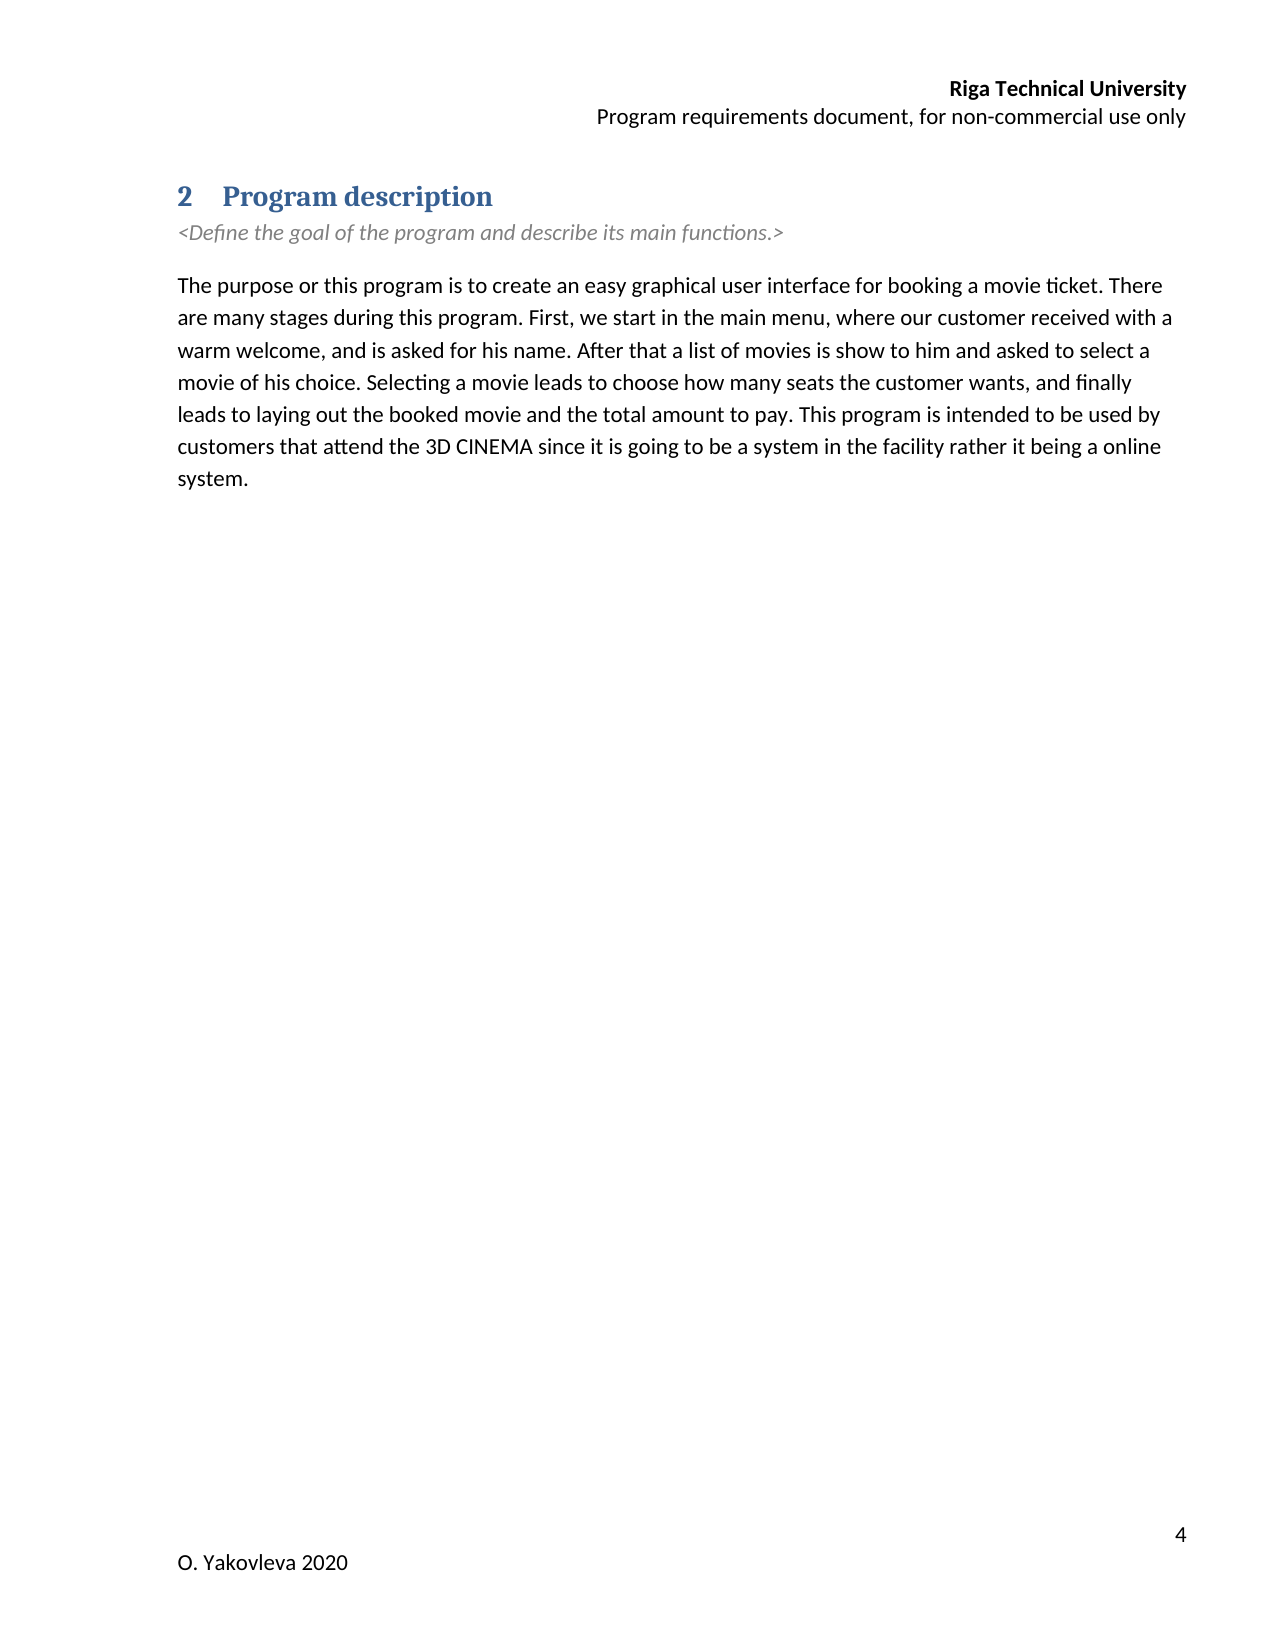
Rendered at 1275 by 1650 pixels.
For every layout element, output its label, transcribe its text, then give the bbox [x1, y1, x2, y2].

subtitle Program description [177, 180, 1186, 213]
text The purpose or this program is to create an easy graphical user interface for booking a movie ticket. There are many stages during this program. First, we start in the main menu, where our customer received with a warm welcome, and is asked for his name. After that a list of movies is show to him and asked to select a movie of his choice. Selecting a movie leads to choose how many seats the customer wants, and finally leads to laying out the booked movie and the total amount to pay. This program is intended to be used by customers that attend the 3D CINEMA since it is going to be a system in the facility rather it being a online system. [177, 271, 1186, 492]
text <Define the goal of the program and describe its main functions.> [177, 218, 1186, 246]
